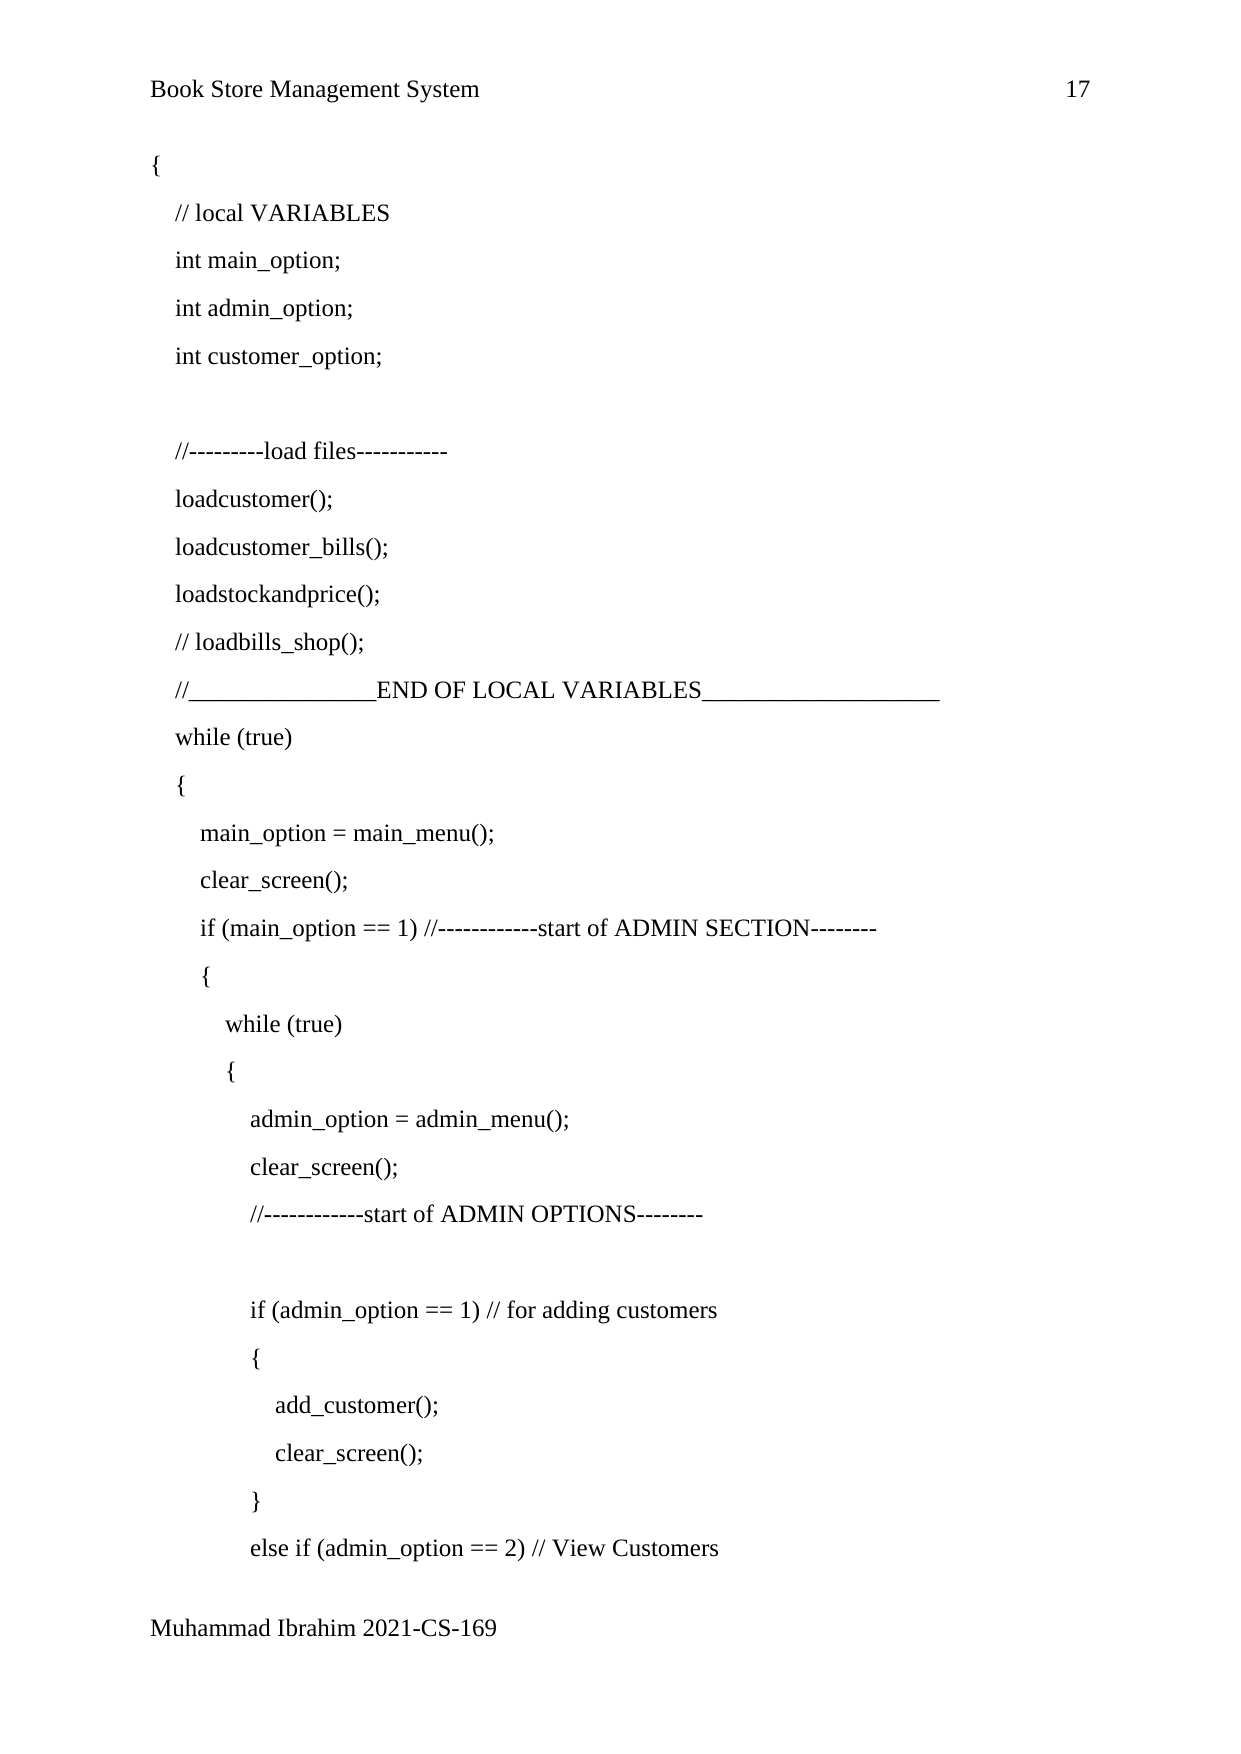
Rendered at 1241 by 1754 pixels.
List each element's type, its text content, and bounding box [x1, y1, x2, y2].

text loadcustomer(); [150, 484, 1090, 513]
text //---------load files----------- [150, 436, 1090, 465]
text clear_screen(); [150, 866, 1090, 894]
text int customer_option; [150, 341, 1090, 369]
text { [150, 770, 1090, 799]
text // local VARIABLES [150, 198, 1090, 226]
text add_customer(); [150, 1390, 1090, 1419]
text while (true) [150, 722, 1090, 751]
text while (true) [150, 1009, 1090, 1037]
text if (admin_option == 1) // for adding customers [150, 1295, 1090, 1324]
text loadcustomer_bills(); [150, 532, 1090, 560]
text clear_screen(); [150, 1152, 1090, 1181]
text { [150, 1343, 1090, 1371]
text } [150, 1486, 1090, 1514]
text admin_option = admin_menu(); [150, 1104, 1090, 1133]
text clear_screen(); [150, 1438, 1090, 1467]
text main_option = main_menu(); [150, 818, 1090, 847]
text int admin_option; [150, 293, 1090, 322]
text int main_option; [150, 245, 1090, 274]
text loadstockandprice(); [150, 579, 1090, 608]
text //------------start of ADMIN OPTIONS-------- [150, 1199, 1090, 1228]
text { [150, 1056, 1090, 1085]
text //_______________END OF LOCAL VARIABLES___________________ [150, 675, 1090, 703]
text { [150, 961, 1090, 990]
text else if (admin_option == 2) // View Customers [150, 1533, 1090, 1562]
text if (main_option == 1) //------------start of ADMIN SECTION-------- [150, 913, 1090, 942]
text { [150, 150, 1090, 179]
text // loadbills_shop(); [150, 627, 1090, 656]
